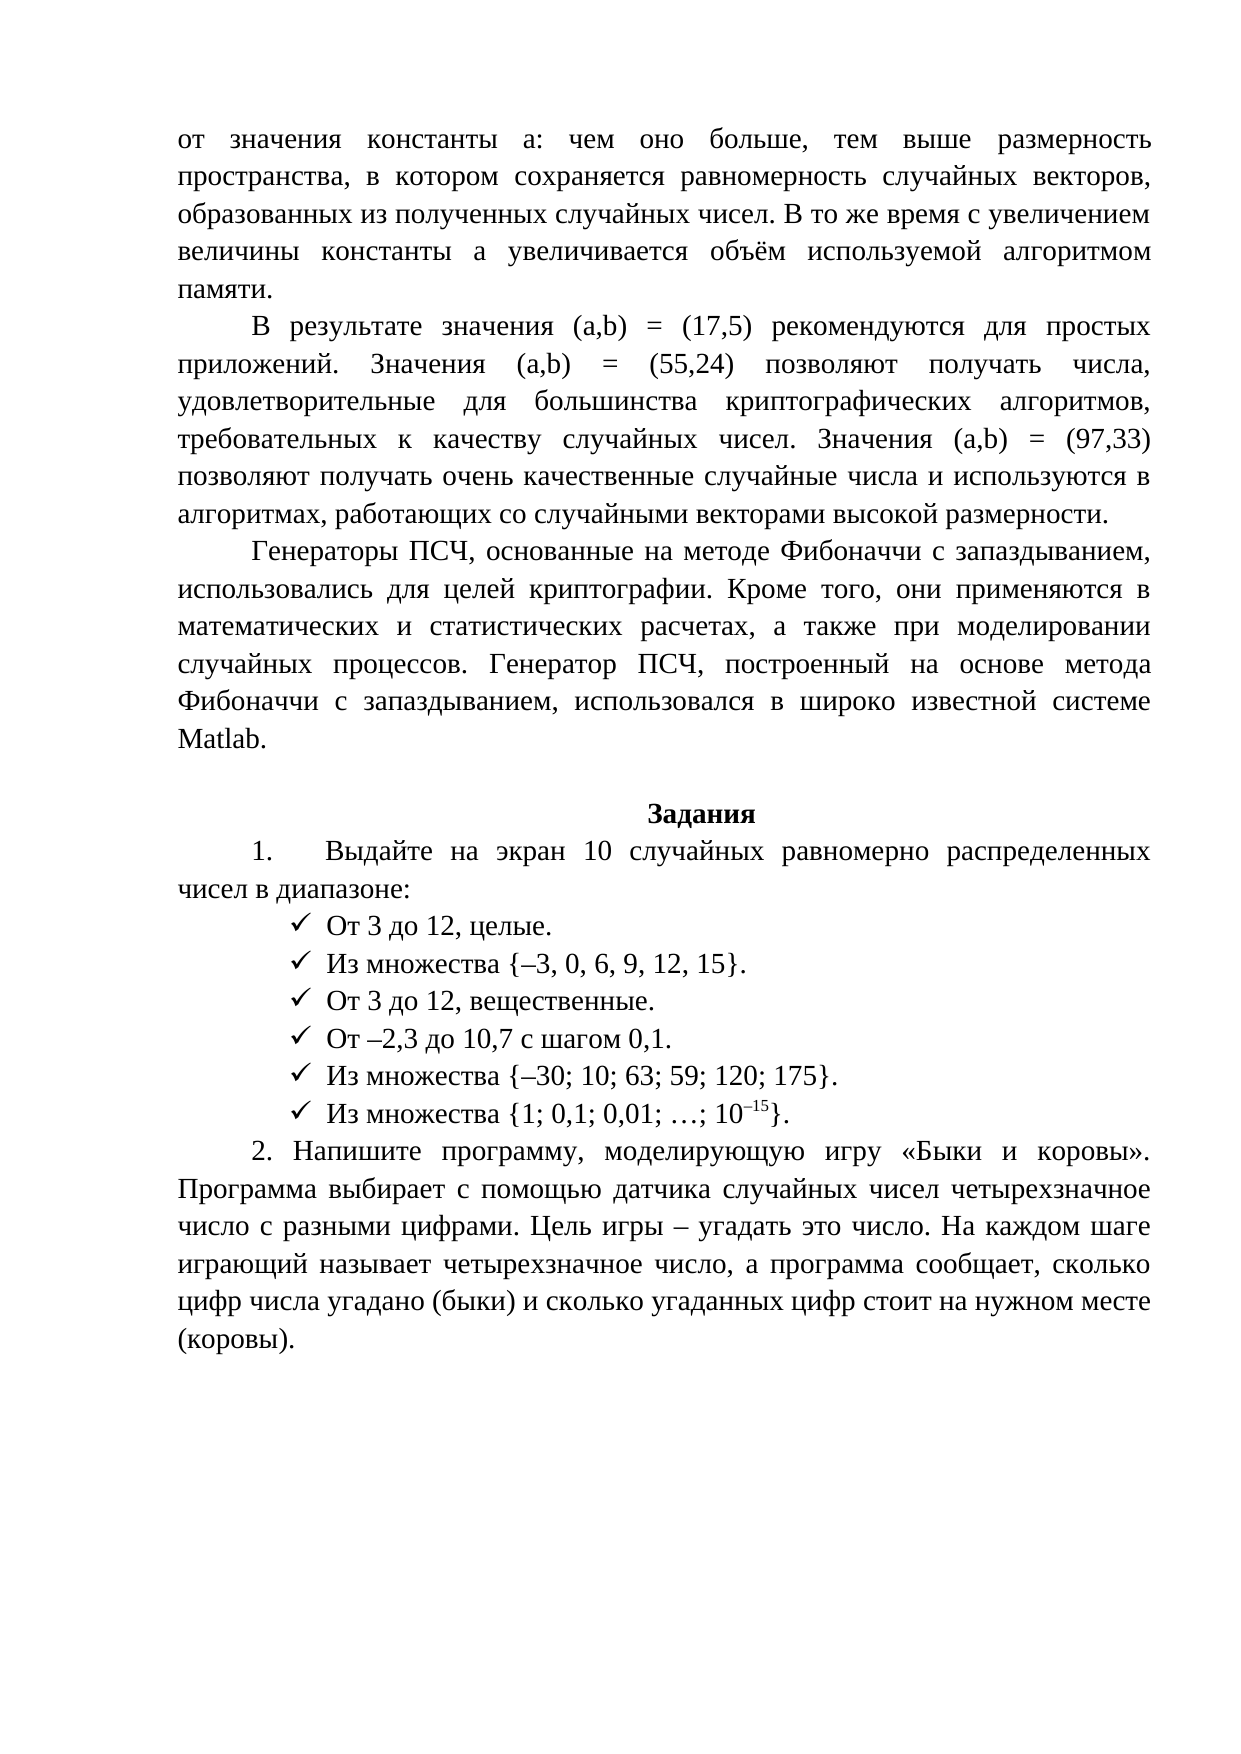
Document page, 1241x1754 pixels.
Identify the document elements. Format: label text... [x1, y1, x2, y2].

list Из множества {1; 0,1; 0,01; …; 10–15}. [288, 1093, 1152, 1131]
list От 3 до 12, вещественные. [288, 981, 1152, 1018]
text В результате значения (a,b) = (17,5) рекомендуются для простых приложений. Значения (a,b) = (55,24) позволяют получать числа, удовлетворительные для большинства криптографических алгоритмов, требовательных к качеству случайных чисел. Значения (a,b) = (97,33) позволяют получать очень качественные случайные числа и используются в алгоритмах, работающих со случайными векторами высокой размерности. [177, 306, 1152, 531]
list Из множества {–30; 10; 63; 59; 120; 175}. [288, 1056, 1152, 1093]
text Генераторы ПСЧ, основанные на методе Фибоначчи с запаздыванием, использовались для целей криптографии. Кроме того, они применяются в математических и статистических расчетах, а также при моделировании случайных процессов. Генератор ПСЧ, построенный на основе метода Фибоначчи с запаздыванием, использовался в широко известной системе Matlab. [177, 531, 1152, 756]
list Выдайте на экран 10 случайных равномерно распределенных чисел в диапазоне: [177, 831, 1152, 906]
text 2. Напишите программу, моделирующую игру «Быки и коровы». Программа выбирает с помощью датчика случайных чисел четырехзначное число с разными цифрами. Цель игры – угадать это число. На каждом шаге играющий называет четырехзначное число, а программа сообщает, сколько цифр числа угадано (быки) и сколько угаданных цифр стоит на нужном месте (коровы). [177, 1131, 1152, 1356]
text Задания [177, 793, 1152, 831]
list От –2,3 до 10,7 с шагом 0,1. [288, 1018, 1152, 1056]
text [177, 118, 1152, 306]
list Из множества {–3, 0, 6, 9, 12, 15}. [288, 943, 1152, 981]
list От 3 до 12, целые. [288, 906, 1152, 943]
